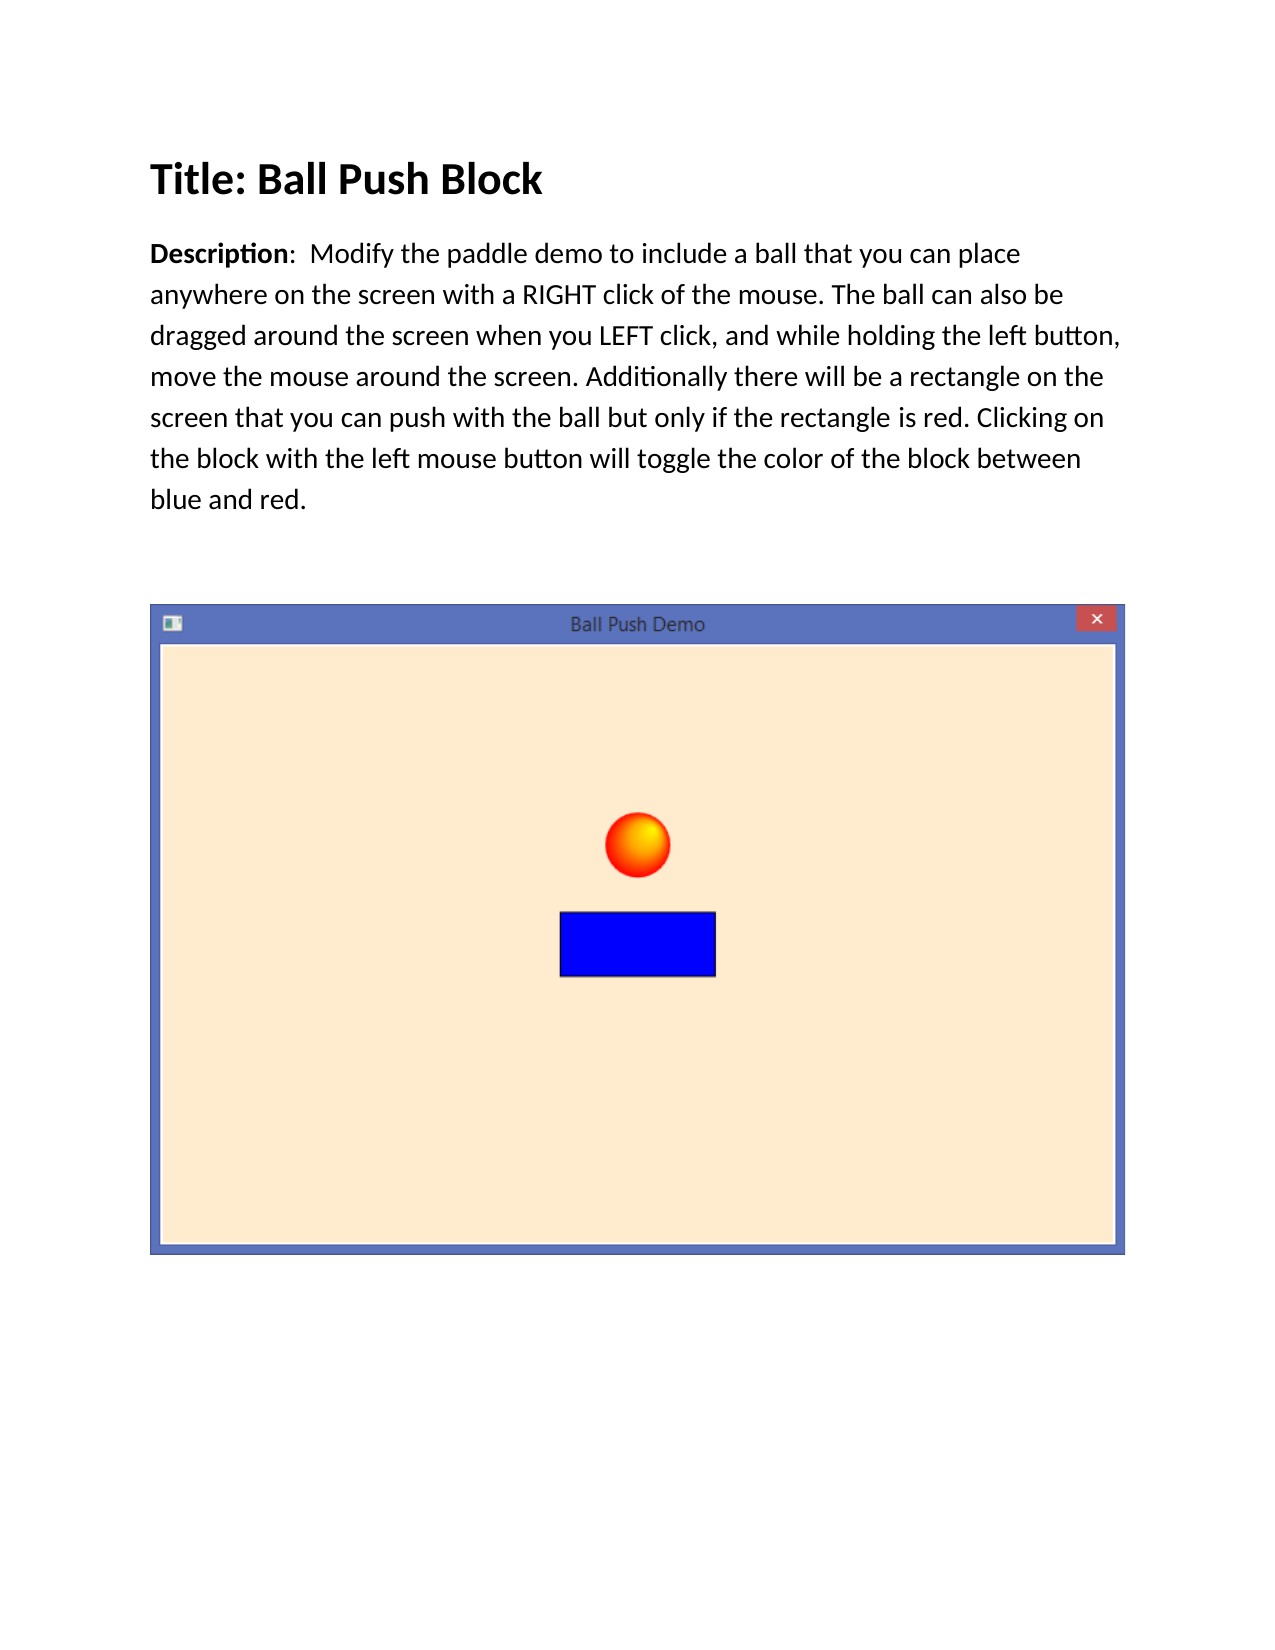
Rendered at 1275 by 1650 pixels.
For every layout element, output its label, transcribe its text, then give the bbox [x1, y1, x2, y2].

text Title: Ball Push Block [150, 150, 1125, 206]
text Description: Modify the paddle demo to include a ball that you can place anywhere on the screen with a RIGHT click of the mouse. The ball can also be dragged around the screen when you LEFT click, and while holding the left button, move the mouse around the screen. Additionally there will be a rectangle on the screen that you can push with the ball but only if the rectangle is red. Clicking on the block with the left mouse button will toggle the color of the block between blue and red. [150, 235, 1125, 516]
picture [150, 604, 1125, 1255]
